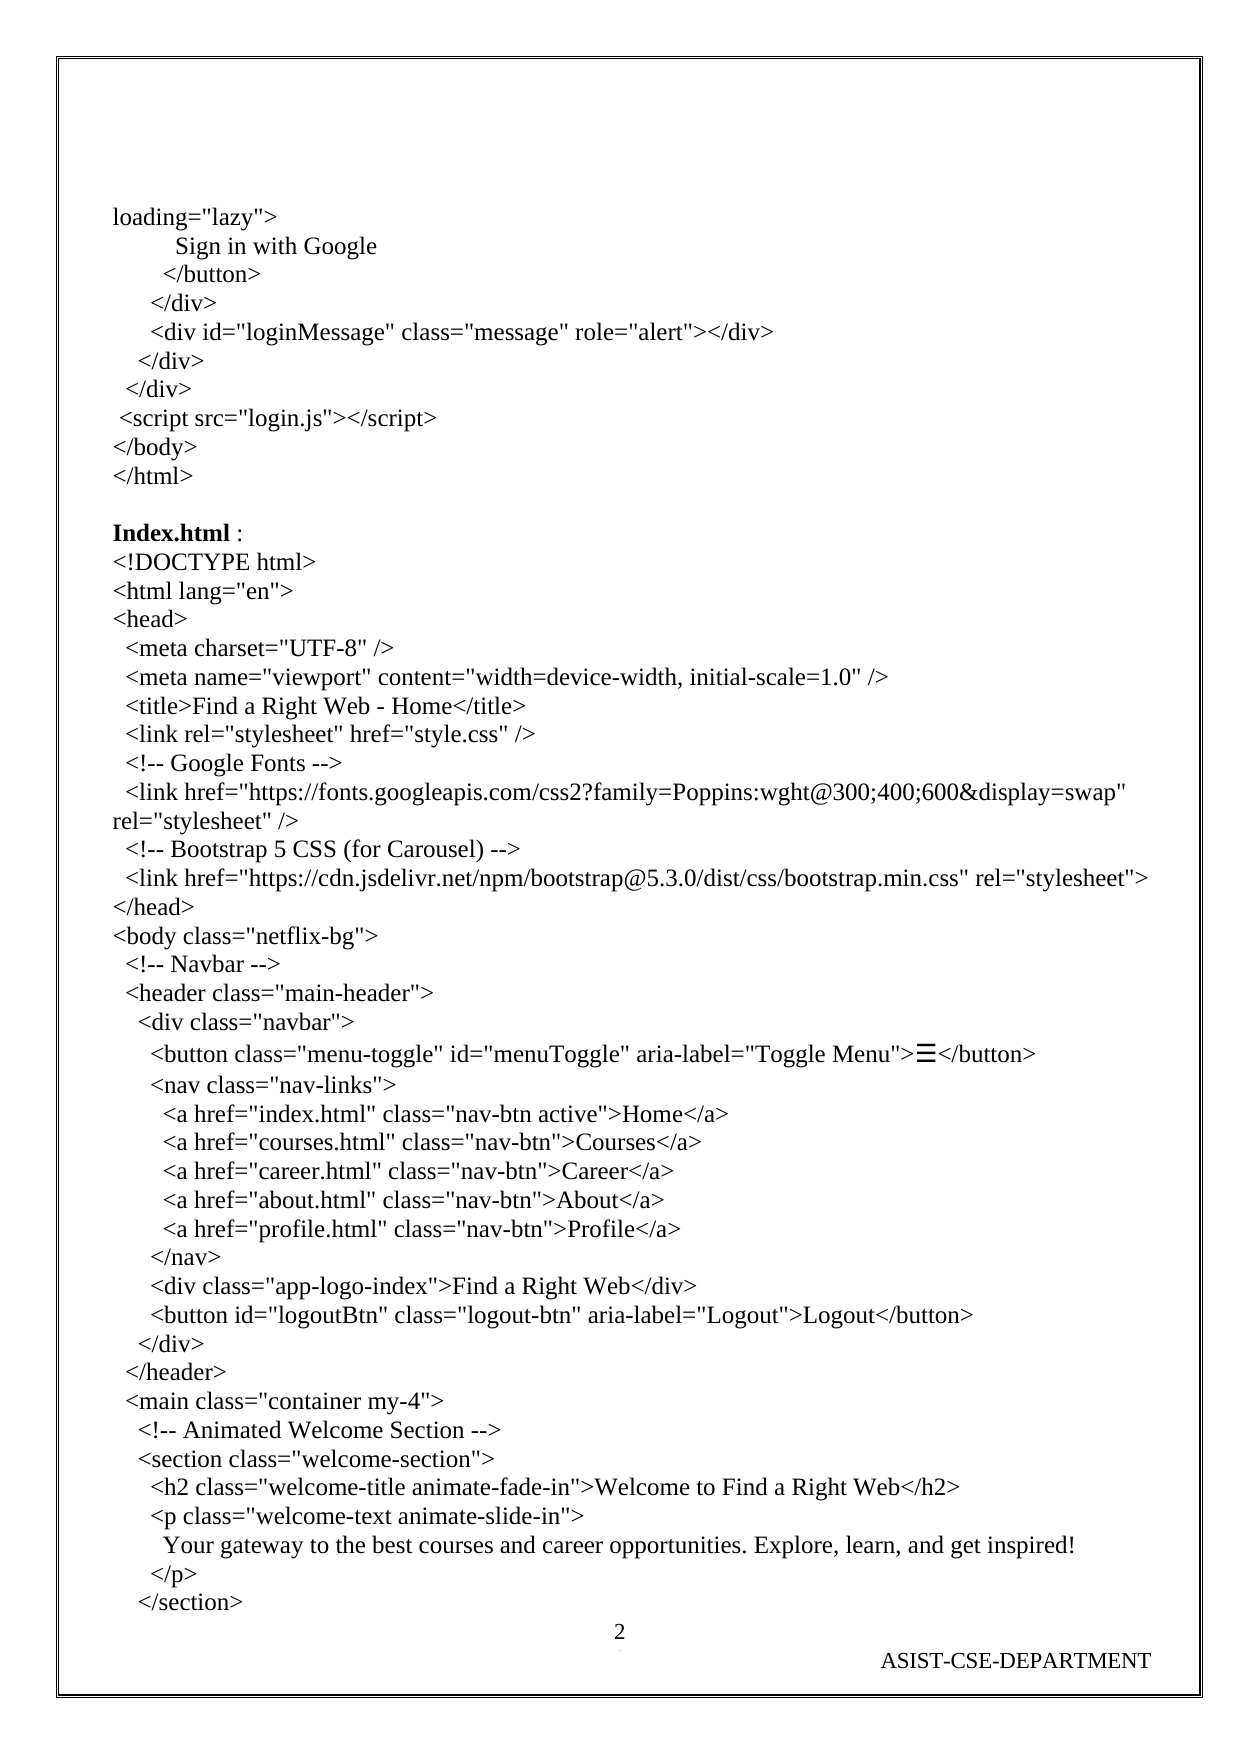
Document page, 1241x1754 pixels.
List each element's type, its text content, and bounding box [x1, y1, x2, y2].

text <title>Find a Right Web - Home</title> [112, 691, 1167, 719]
text <body class="netflix-bg"> [112, 921, 1167, 949]
text </body> [112, 432, 1167, 461]
text <!-- Animated Welcome Section --> [112, 1415, 1167, 1444]
text <a href="about.html" class="nav-btn">About</a> [112, 1185, 1167, 1214]
text </button> [112, 259, 1167, 288]
text </head> [112, 892, 1167, 921]
text </header> [112, 1357, 1167, 1386]
text <link rel="stylesheet" href="style.css" /> [112, 719, 1167, 748]
text <div class="navbar"> [112, 1007, 1167, 1036]
text </p> [112, 1559, 1167, 1587]
text </div> [112, 1329, 1167, 1357]
text <!-- Bootstrap 5 CSS (for Carousel) --> [112, 834, 1167, 863]
text <meta charset="UTF-8" /> [112, 633, 1167, 662]
text <div id="loginMessage" class="message" role="alert"></div> [112, 317, 1167, 346]
text <header class="main-header"> [112, 978, 1167, 1007]
text <link href="https://fonts.googleapis.com/css2?family=Poppins:wght@300;400;600&display=swap" rel="stylesheet" /> [112, 777, 1167, 834]
text <div class="app-logo-index">Find a Right Web</div> [112, 1271, 1167, 1300]
text </section> [112, 1587, 1167, 1616]
text <a href="profile.html" class="nav-btn">Profile</a> [112, 1214, 1167, 1242]
text </html> [112, 461, 1167, 489]
text </div> [112, 288, 1167, 317]
text <nav class="nav-links"> [112, 1070, 1167, 1099]
text <!-- Navbar --> [112, 949, 1167, 978]
text <html lang="en"> [112, 576, 1167, 604]
text </nav> [112, 1242, 1167, 1271]
text Your gateway to the best courses and career opportunities. Explore, learn, and get inspired! [112, 1530, 1167, 1559]
text <!DOCTYPE html> [112, 547, 1167, 576]
text <button id="logoutBtn" class="logout-btn" aria-label="Logout">Logout</button> [112, 1300, 1167, 1329]
text </div> [112, 374, 1167, 403]
text <script src="login.js"></script> [112, 403, 1167, 432]
text <h2 class="welcome-title animate-fade-in">Welcome to Find a Right Web</h2> [112, 1472, 1167, 1501]
text <meta name="viewport" content="width=device-width, initial-scale=1.0" /> [112, 662, 1167, 691]
text <!-- Google Fonts --> [112, 748, 1167, 777]
text <main class="container my-4"> [112, 1386, 1167, 1415]
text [112, 202, 1167, 231]
text <a href="courses.html" class="nav-btn">Courses</a> [112, 1127, 1167, 1156]
text Index.html : [112, 518, 1167, 547]
text <p class="welcome-text animate-slide-in"> [112, 1501, 1167, 1530]
text <section class="welcome-section"> [112, 1444, 1167, 1472]
text <button class="menu-toggle" id="menuToggle" aria-label="Toggle Menu">☰</button> [112, 1036, 1167, 1070]
text <link href="https://cdn.jsdelivr.net/npm/bootstrap@5.3.0/dist/css/bootstrap.min.css" rel="stylesheet"> [112, 863, 1167, 892]
text <head> [112, 604, 1167, 633]
text Sign in with Google [112, 231, 1167, 259]
text <a href="index.html" class="nav-btn active">Home</a> [112, 1099, 1167, 1127]
text <a href="career.html" class="nav-btn">Career</a> [112, 1156, 1167, 1185]
text </div> [112, 346, 1167, 374]
